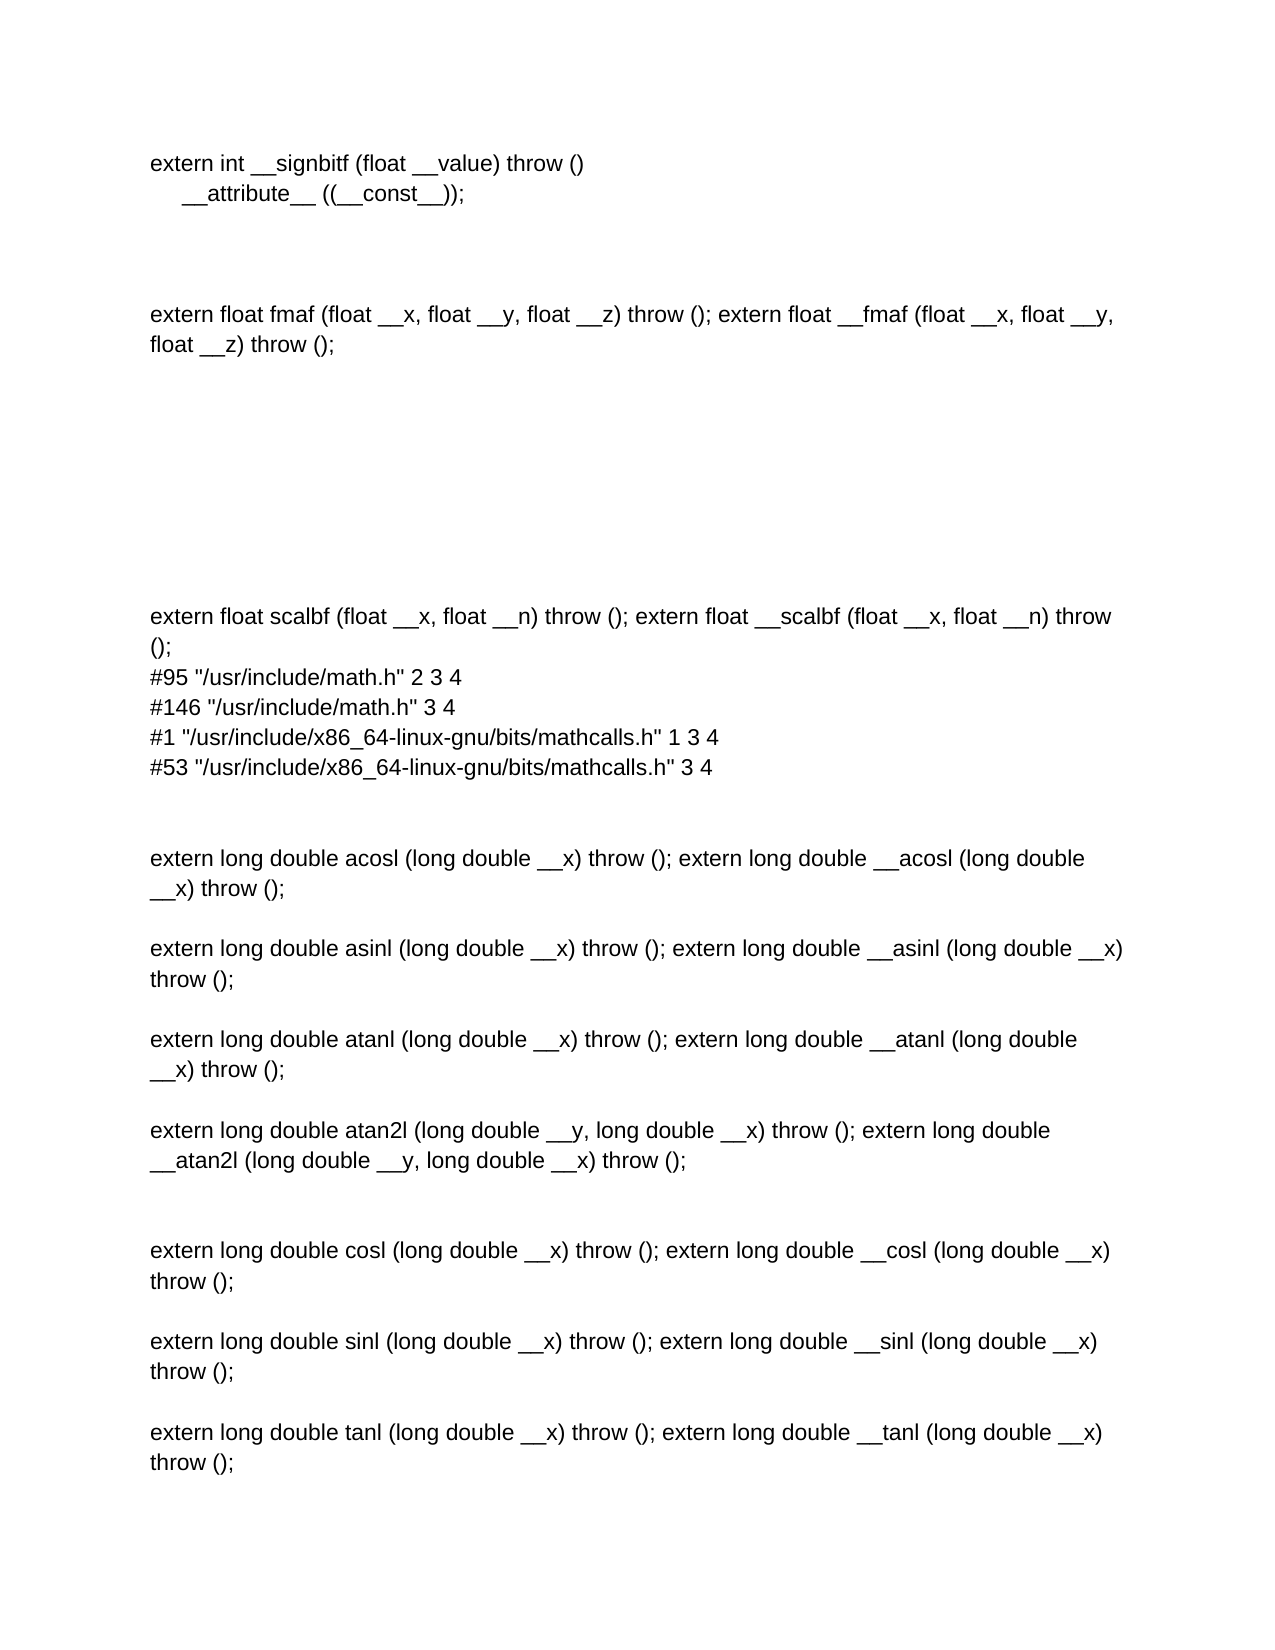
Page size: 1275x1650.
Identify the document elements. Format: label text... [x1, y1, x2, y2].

text #53 "/usr/include/x86_64-linux-gnu/bits/mathcalls.h" 3 4 [150, 754, 1125, 781]
text extern float fmaf (float __x, float __y, float __z) throw (); extern float __fmaf (float __x, float __y, float __z) throw (); [150, 301, 1125, 358]
text extern long double acosl (long double __x) throw (); extern long double __acosl (long double __x) throw (); [150, 845, 1125, 901]
text #95 "/usr/include/math.h" 2 3 4 [150, 663, 1125, 690]
text #146 "/usr/include/math.h" 3 4 [150, 694, 1125, 720]
text extern long double cosl (long double __x) throw (); extern long double __cosl (long double __x) throw (); [150, 1237, 1125, 1294]
text extern long double atanl (long double __x) throw (); extern long double __atanl (long double __x) throw (); [150, 1026, 1125, 1083]
text extern int __signbitf (float __value) throw () [150, 150, 1125, 176]
text extern float scalbf (float __x, float __n) throw (); extern float __scalbf (float __x, float __n) throw (); [150, 603, 1125, 660]
text extern long double asinl (long double __x) throw (); extern long double __asinl (long double __x) throw (); [150, 935, 1125, 992]
text extern long double atan2l (long double __y, long double __x) throw (); extern long double __atan2l (long double __y, long double __x) throw (); [150, 1117, 1125, 1173]
text extern long double sinl (long double __x) throw (); extern long double __sinl (long double __x) throw (); [150, 1328, 1125, 1385]
text __attribute__ ((__const__)); [150, 180, 1125, 207]
text extern long double tanl (long double __x) throw (); extern long double __tanl (long double __x) throw (); [150, 1419, 1125, 1475]
text #1 "/usr/include/x86_64-linux-gnu/bits/mathcalls.h" 1 3 4 [150, 724, 1125, 750]
